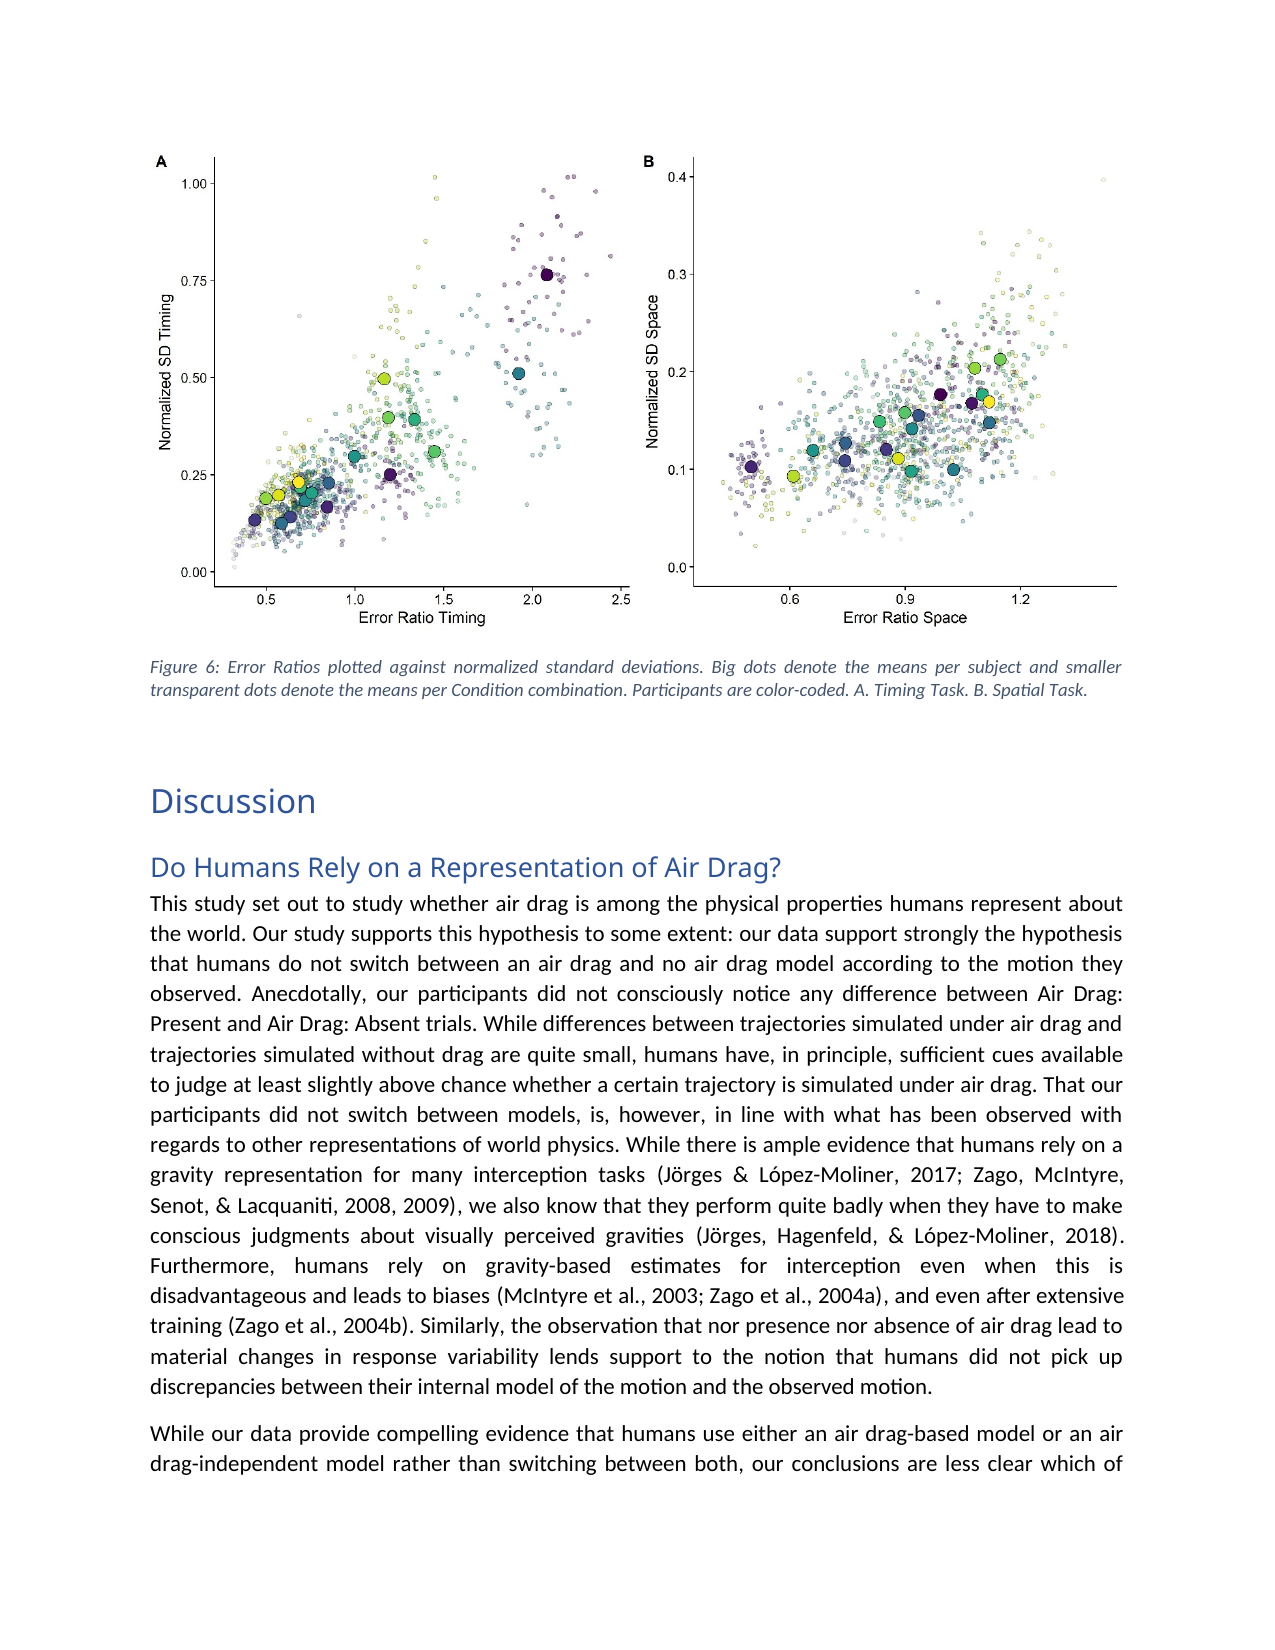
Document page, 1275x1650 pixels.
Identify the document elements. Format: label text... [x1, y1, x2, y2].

subtitle Do Humans Rely on a Representation of Air Drag? [150, 849, 1125, 886]
picture [150, 150, 1124, 637]
subtitle Discussion [150, 777, 1125, 823]
text Figure 6: Error Ratios plotted against normalized standard deviations. Big dots denote the means per subject and smaller transparent dots denote the means per Condition combination. Participants are color-coded. A. Timing Task. B. Spatial Task. [150, 656, 1125, 701]
text This study set out to study whether air drag is among the physical properties humans represent about the world. Our study supports this hypothesis to some extent: our data support strongly the hypothesis that humans do not switch between an air drag and no air drag model according to the motion they observed. Anecdotally, our participants did not consciously notice any difference between Air Drag: Present and Air Drag: Absent trials. While differences between trajectories simulated under air drag and trajectories simulated without drag are quite small, humans have, in principle, sufficient cues available to judge at least slightly above chance whether a certain trajectory is simulated under air drag. That our participants did not switch between models, is, however, in line with what has been observed with regards to other representations of world physics. While there is ample evidence that humans rely on a gravity representation for many interception tasks (Jörges & López-Moliner, 2017; Zago, McIntyre, Senot, & Lacquaniti, 2008, 2009), we also know that they perform quite badly when they have to make conscious judgments about visually perceived gravities (Jörges, Hagenfeld, & López-Moliner, 2018). Furthermore, humans rely on gravity-based estimates for interception even when this is disadvantageous and leads to biases (McIntyre et al., 2003; Zago et al., 2004a), and even after extensive training (Zago et al., 2004b). Similarly, the observation that nor presence nor absence of air drag lead to material changes in response variability lends support to the notion that humans did not pick up discrepancies between their internal model of the motion and the observed motion. [150, 889, 1125, 1400]
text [150, 1419, 1125, 1477]
